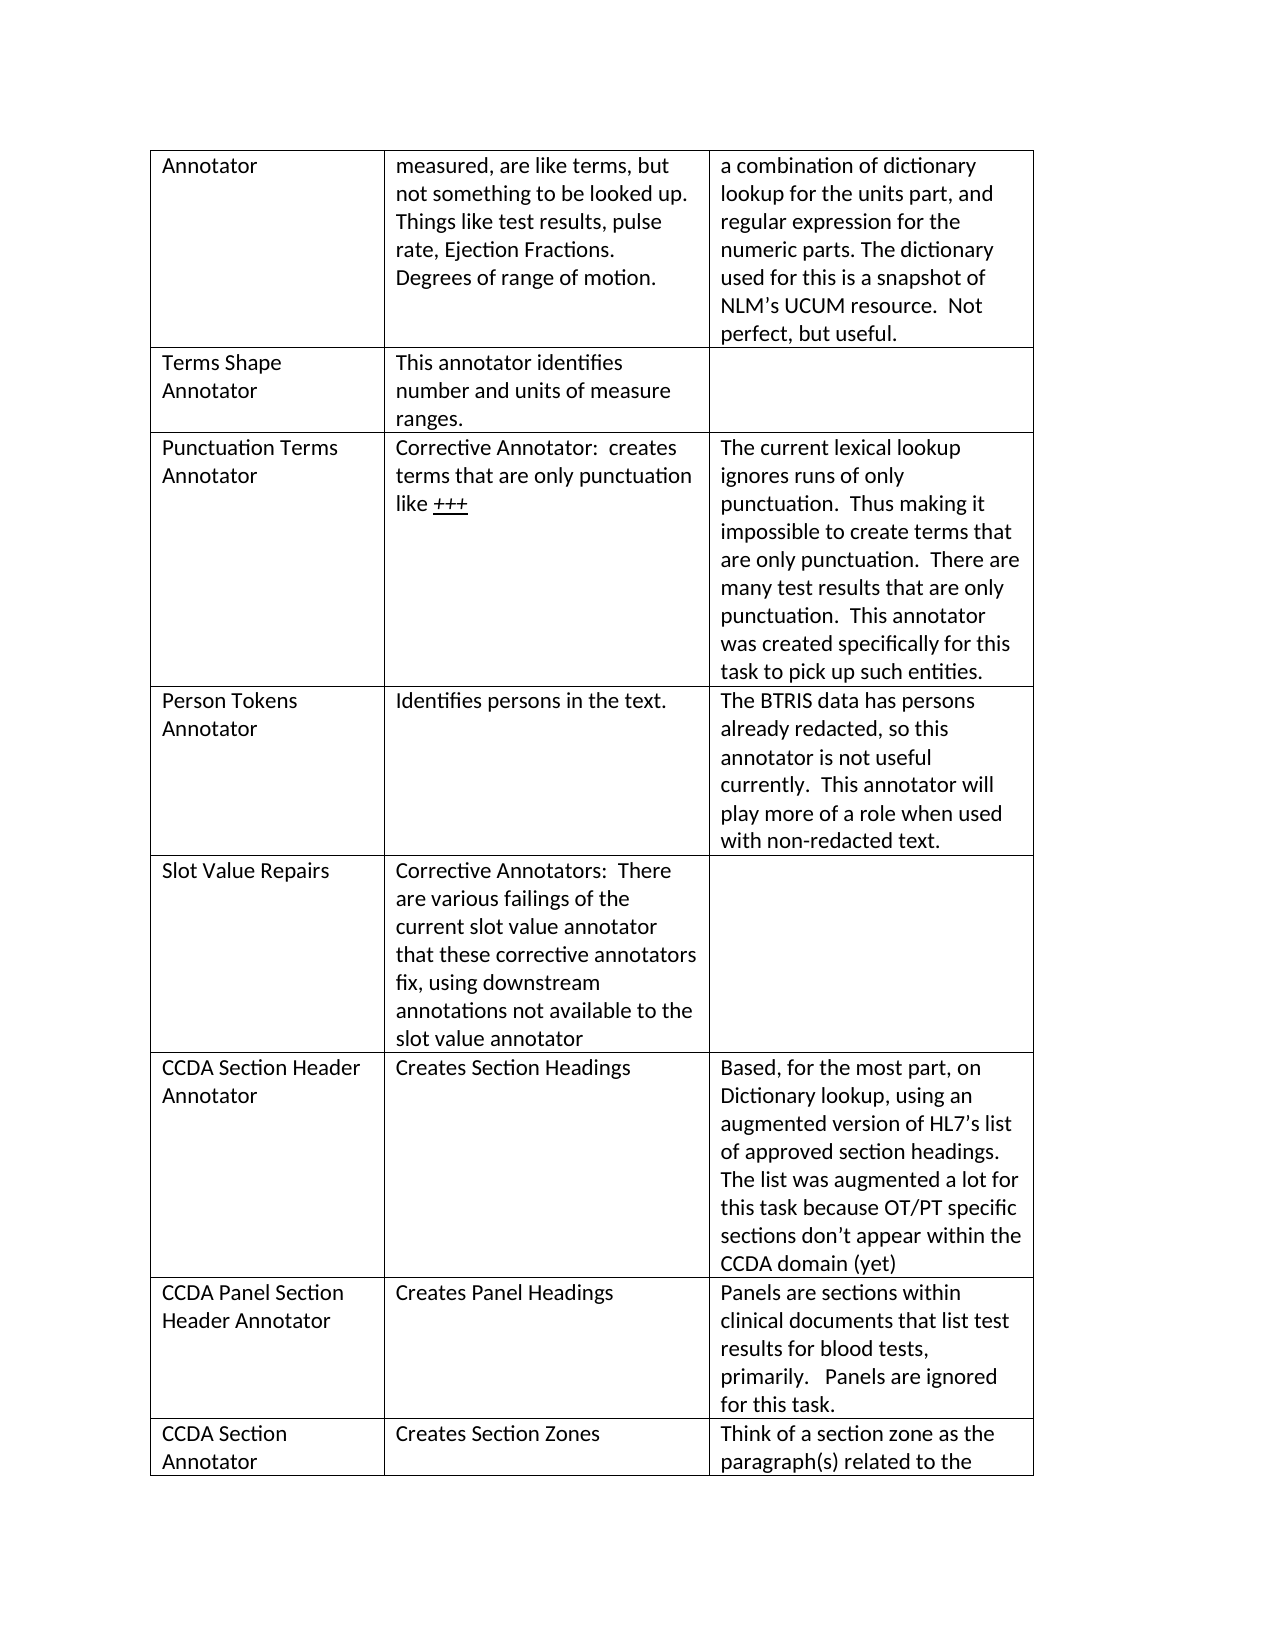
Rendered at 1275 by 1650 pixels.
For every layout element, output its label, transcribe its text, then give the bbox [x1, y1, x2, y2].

table_cell The BTRIS data has persons already redacted, so this annotator is not useful currently. This annotator will play more of a role when used with non-redacted text. [710, 687, 1033, 855]
table_cell Terms Shape Annotator [151, 348, 384, 432]
table_cell Punctuation Terms Annotator [151, 433, 384, 686]
table_cell Slot Value Repairs [151, 856, 384, 1052]
table_cell Creates Section Headings [385, 1053, 709, 1277]
table_cell The current lexical lookup ignores runs of only punctuation. Thus making it impossible to create terms that are only punctuation. There are many test results that are only punctuation. This annotator was created specifically for this task to pick up such entities. [710, 433, 1033, 686]
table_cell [710, 1419, 1033, 1475]
table_cell Person Tokens Annotator [151, 687, 384, 855]
table_cell Corrective Annotators: There are various failings of the current slot value annotator that these corrective annotators fix, using downstream annotations not available to the slot value annotator [385, 856, 709, 1052]
table_cell Based, for the most part, on Dictionary lookup, using an augmented version of HL7’s list of approved section headings. The list was augmented a lot for this task because OT/PT specific sections don’t appear within the CCDA domain (yet) [710, 1053, 1033, 1277]
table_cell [710, 151, 1033, 347]
table_cell CCDA Section Header Annotator [151, 1053, 384, 1277]
table_cell [710, 348, 1033, 432]
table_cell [151, 1419, 384, 1475]
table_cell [151, 151, 384, 347]
table_cell Corrective Annotator: creates terms that are only punctuation like +++ [385, 433, 709, 686]
table_cell [710, 856, 1033, 1052]
table_cell CCDA Panel Section Header Annotator [151, 1278, 384, 1418]
table_cell Identifies persons in the text. [385, 687, 709, 855]
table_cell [385, 1419, 709, 1475]
table_cell This annotator identifies number and units of measure ranges. [385, 348, 709, 432]
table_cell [385, 151, 709, 347]
table_cell Creates Panel Headings [385, 1278, 709, 1418]
table_cell Panels are sections within clinical documents that list test results for blood tests, primarily. Panels are ignored for this task. [710, 1278, 1033, 1418]
